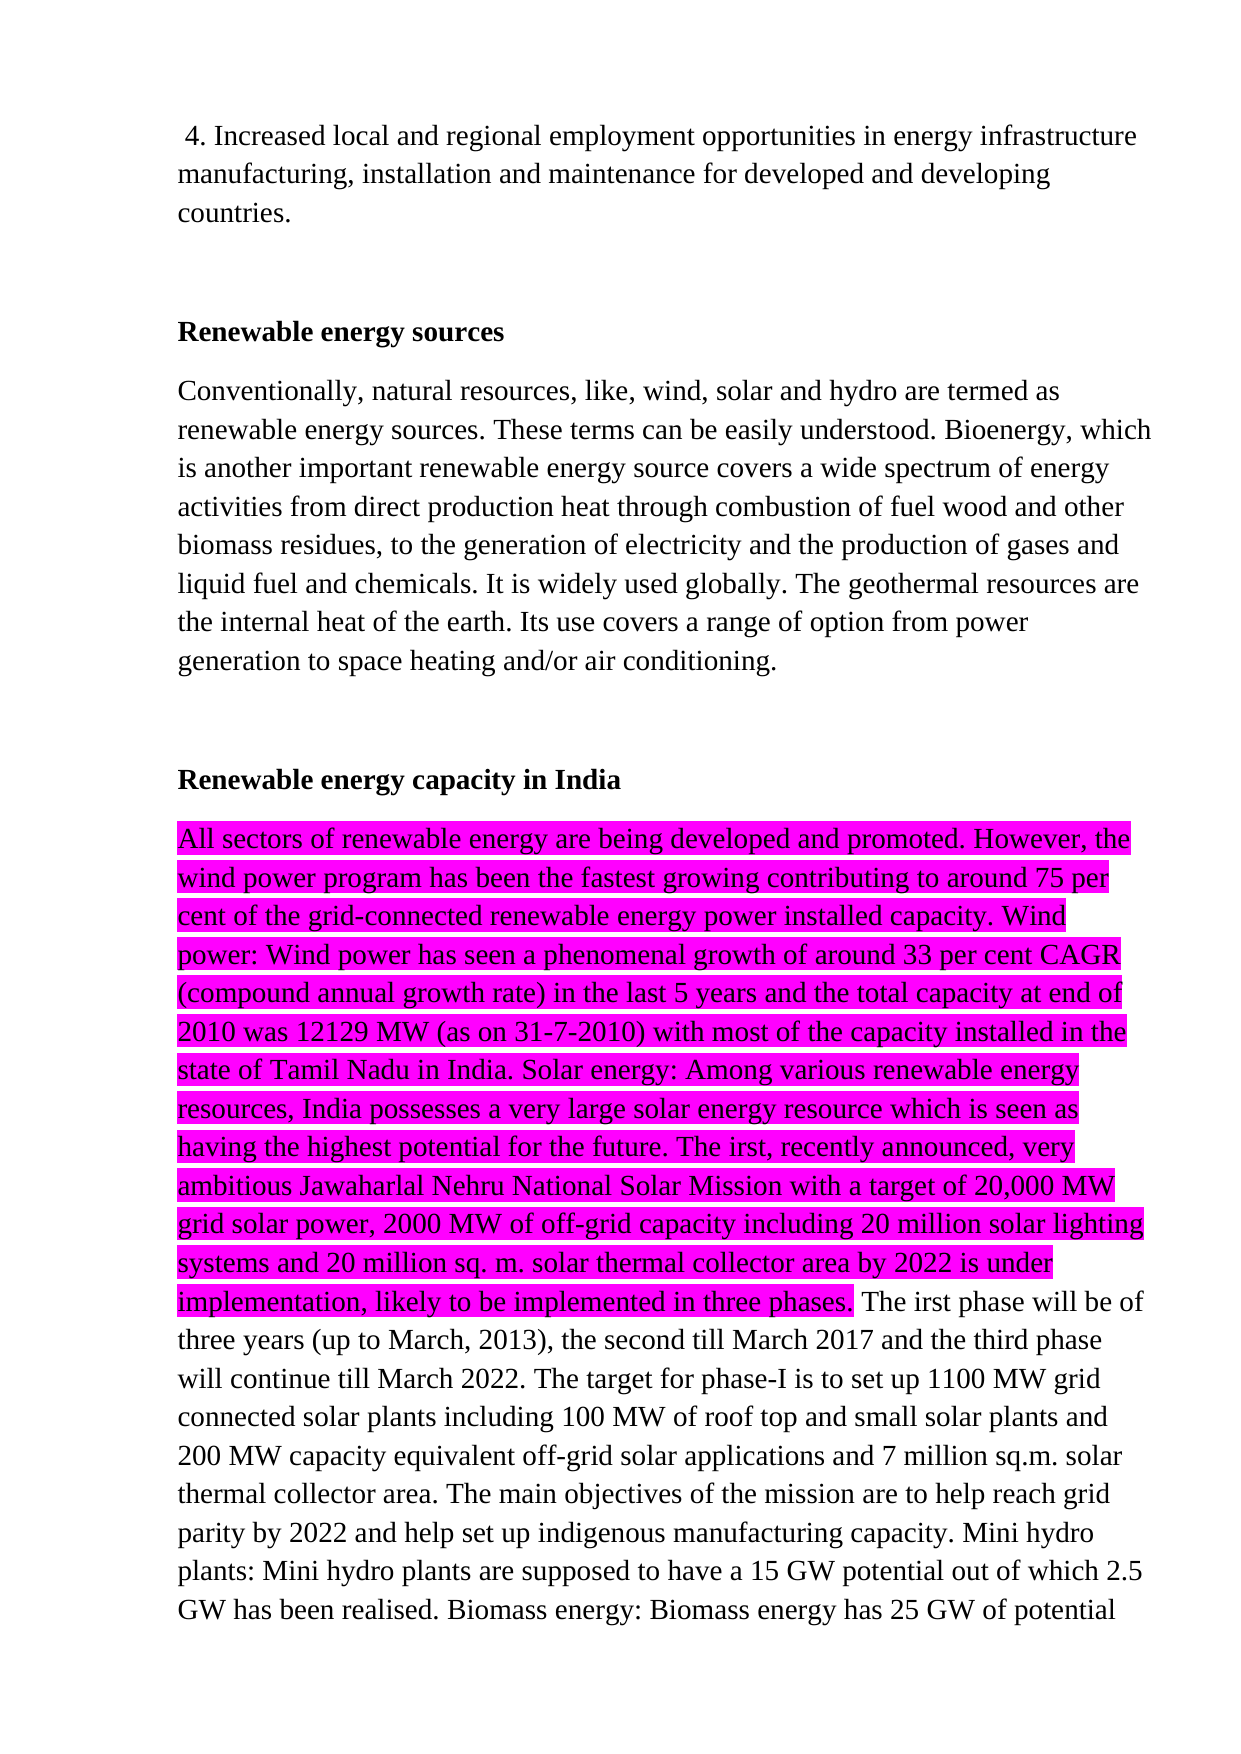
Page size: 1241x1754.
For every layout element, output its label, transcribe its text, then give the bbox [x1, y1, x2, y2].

text Renewable energy sources [177, 314, 1152, 347]
text 4. Increased local and regional employment opportunities in energy infrastructure manufacturing, installation and maintenance for developed and developing countries. [177, 118, 1152, 229]
text Conventionally, natural resources, like, wind, solar and hydro are termed as renewable energy sources. These terms can be easily understood. Bioenergy, which is another important renewable energy source covers a wide spectrum of energy activities from direct production heat through combustion of fuel wood and other biomass residues, to the generation of electricity and the production of gases and liquid fuel and chemicals. It is widely used globally. The geothermal resources are the internal heat of the earth. Its use covers a range of option from power generation to space heating and/or air conditioning. [177, 373, 1152, 677]
text Renewable energy capacity in India [177, 762, 1152, 795]
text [177, 821, 1152, 1626]
